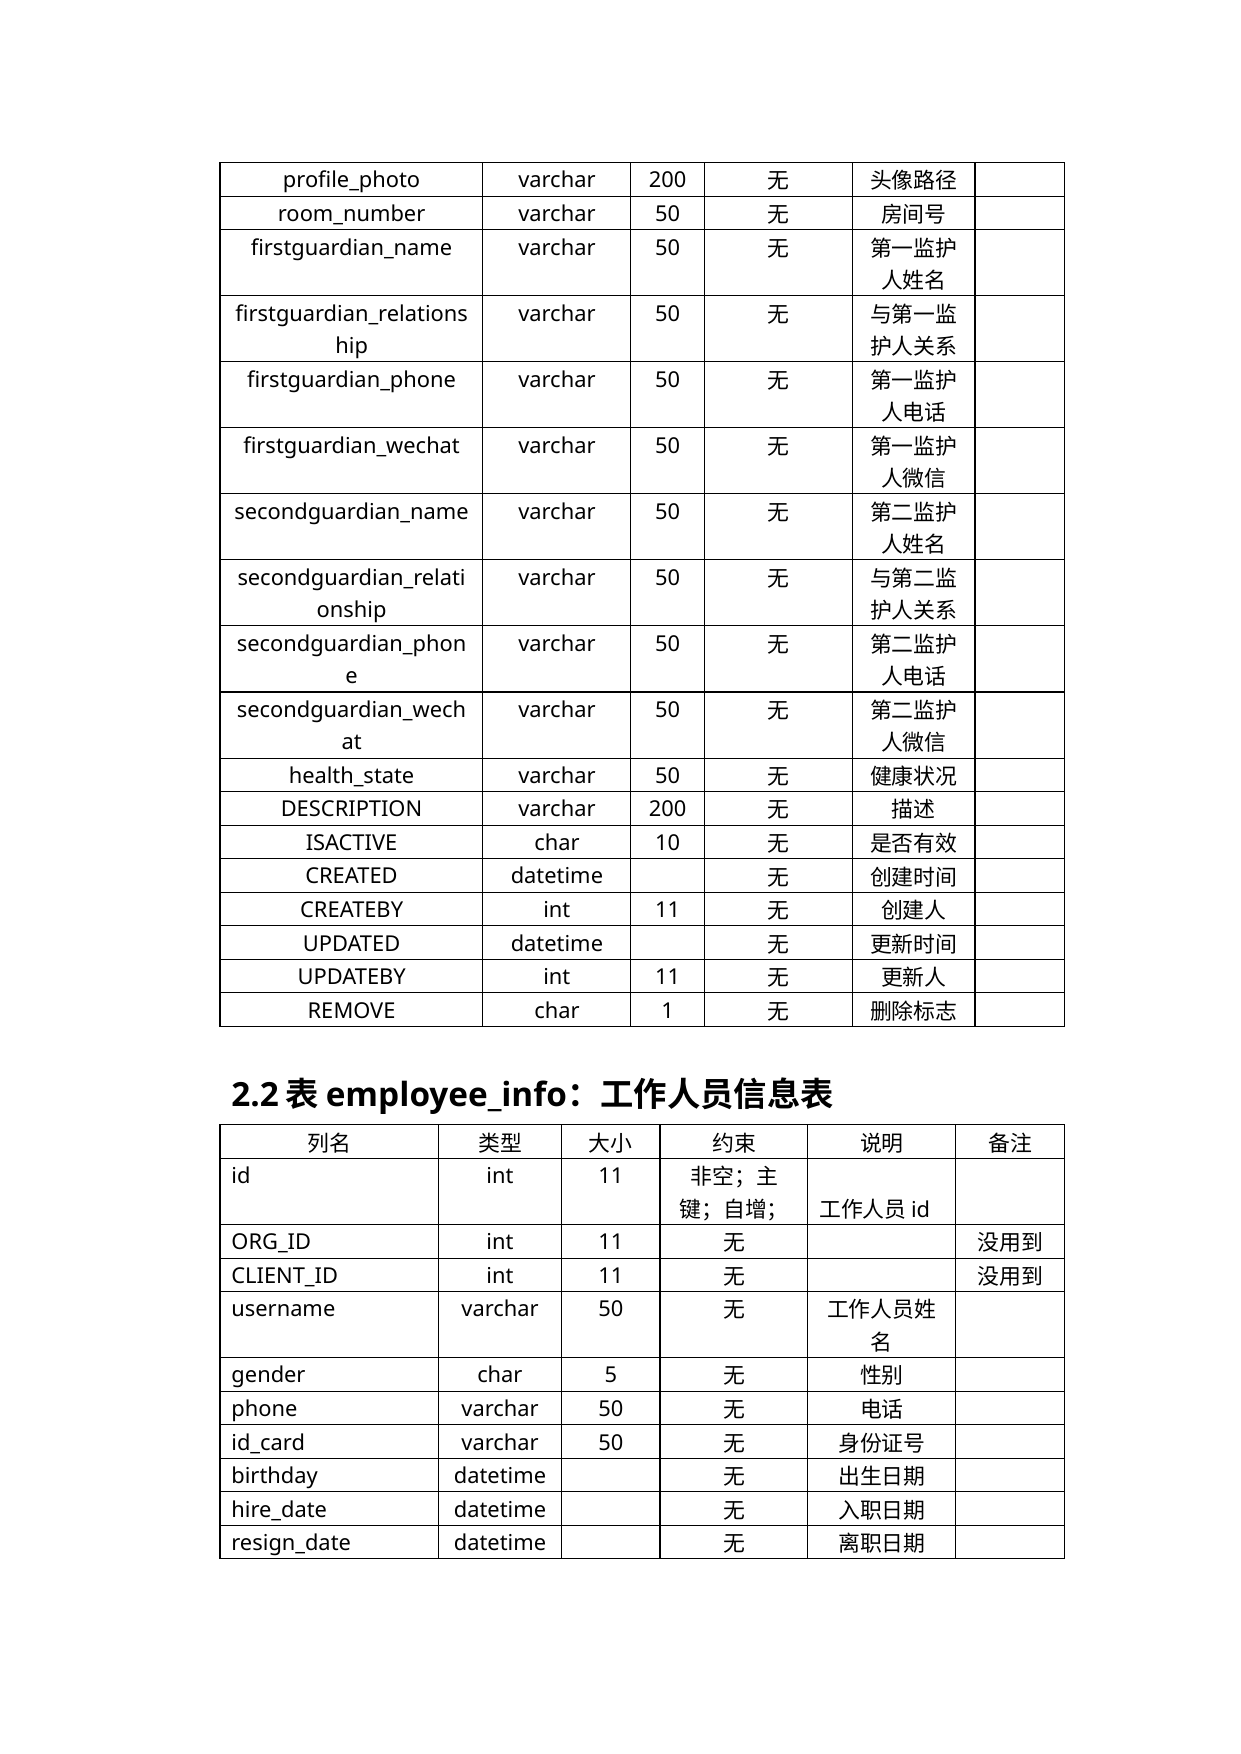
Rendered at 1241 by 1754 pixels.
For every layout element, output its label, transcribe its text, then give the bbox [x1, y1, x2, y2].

table_cell [976, 759, 1064, 791]
table_cell [976, 197, 1064, 229]
table_cell 无 [661, 1526, 807, 1558]
table_cell int [439, 1259, 561, 1291]
table_cell firstguardian_relationship [221, 296, 482, 361]
table_cell [808, 1225, 955, 1257]
table_cell 11 [631, 960, 704, 992]
table_cell 创建人 [853, 893, 974, 925]
list 2.2表employee_info：工作人员信息表 [231, 1059, 1053, 1124]
table_cell CREATED [221, 859, 482, 892]
table_cell [976, 560, 1064, 625]
table_cell 更新时间 [853, 926, 974, 959]
table_cell secondguardian_wechat [221, 693, 482, 757]
table_cell [808, 1259, 955, 1291]
table_cell [976, 893, 1064, 925]
table_cell int [439, 1225, 561, 1257]
table_cell char [483, 826, 630, 858]
table_cell [976, 926, 1064, 959]
table_cell datetime [439, 1492, 561, 1525]
table_cell varchar [483, 197, 630, 229]
table_cell 第一监护人微信 [853, 428, 974, 493]
table_cell 第一监护人电话 [853, 362, 974, 427]
table_cell 出生日期 [808, 1459, 955, 1491]
table_cell [976, 163, 1064, 196]
table_cell datetime [439, 1459, 561, 1491]
table_cell 无 [705, 626, 852, 691]
table_header 大小 [562, 1125, 659, 1158]
table_cell firstguardian_wechat [221, 428, 482, 493]
table_cell 50 [562, 1425, 659, 1458]
table_cell username [221, 1292, 438, 1357]
table_cell 无 [705, 197, 852, 229]
table_cell 性别 [808, 1358, 955, 1391]
table_cell 无 [705, 859, 852, 892]
table_cell [976, 960, 1064, 992]
table_cell [976, 826, 1064, 858]
table_cell 与第一监护人关系 [853, 296, 974, 361]
table_header 备注 [956, 1125, 1064, 1158]
table_cell 没用到 [956, 1225, 1064, 1257]
table_cell [976, 993, 1064, 1026]
table_cell 创建时间 [853, 859, 974, 892]
table_cell REMOVE [221, 993, 482, 1026]
table_cell 工作人员id [808, 1159, 955, 1224]
table_cell datetime [483, 859, 630, 892]
table_cell datetime [483, 926, 630, 959]
table_cell int [483, 893, 630, 925]
table_cell [976, 859, 1064, 892]
table_cell [976, 428, 1064, 493]
table_cell 5 [562, 1358, 659, 1391]
table_cell 无 [705, 560, 852, 625]
table_cell [956, 1292, 1064, 1357]
table_cell 50 [631, 362, 704, 427]
table_cell [562, 1492, 659, 1525]
table_cell 无 [705, 494, 852, 559]
table_cell firstguardian_name [221, 230, 482, 295]
table_cell [956, 1358, 1064, 1391]
table_cell varchar [483, 560, 630, 625]
table_cell ORG_ID [221, 1225, 438, 1257]
table_cell [976, 230, 1064, 295]
table_cell varchar [483, 626, 630, 691]
table_cell secondguardian_relationship [221, 560, 482, 625]
table_cell 50 [631, 296, 704, 361]
table_header 列名 [221, 1125, 438, 1158]
table_cell room_number [221, 197, 482, 229]
table_cell [976, 296, 1064, 361]
table_cell 健康状况 [853, 759, 974, 791]
table_cell gender [221, 1358, 438, 1391]
table_cell birthday [221, 1459, 438, 1491]
table_cell 50 [562, 1292, 659, 1357]
table_cell secondguardian_phone [221, 626, 482, 691]
table_cell 无 [705, 296, 852, 361]
table_cell 50 [631, 197, 704, 229]
table_cell varchar [483, 230, 630, 295]
table_cell 无 [661, 1459, 807, 1491]
table_cell 与第二监护人关系 [853, 560, 974, 625]
table_cell varchar [483, 494, 630, 559]
table_cell health_state [221, 759, 482, 791]
table_cell 10 [631, 826, 704, 858]
table_cell int [439, 1159, 561, 1224]
table_cell [956, 1425, 1064, 1458]
table_cell varchar [439, 1425, 561, 1458]
table_cell varchar [483, 362, 630, 427]
table_cell varchar [483, 428, 630, 493]
table_cell 无 [705, 960, 852, 992]
table_cell [976, 693, 1064, 757]
table_cell [631, 859, 704, 892]
table_cell varchar [439, 1392, 561, 1424]
table_header 说明 [808, 1125, 955, 1158]
table_cell 无 [661, 1492, 807, 1525]
table_cell 无 [705, 993, 852, 1026]
table_cell char [483, 993, 630, 1026]
table_cell 离职日期 [808, 1526, 955, 1558]
table_cell varchar [483, 759, 630, 791]
table_cell 房间号 [853, 197, 974, 229]
table_cell 第一监护人姓名 [853, 230, 974, 295]
table_cell 无 [705, 362, 852, 427]
table_cell 无 [705, 792, 852, 824]
table_cell 无 [705, 428, 852, 493]
table_cell 11 [631, 893, 704, 925]
table_cell 50 [631, 560, 704, 625]
table_cell [956, 1159, 1064, 1224]
table_cell 11 [562, 1159, 659, 1224]
table_cell 第二监护人姓名 [853, 494, 974, 559]
table_cell 无 [661, 1292, 807, 1357]
table_cell id_card [221, 1425, 438, 1458]
table_cell 11 [562, 1259, 659, 1291]
table_cell [562, 1459, 659, 1491]
table_cell secondguardian_name [221, 494, 482, 559]
table_cell ISACTIVE [221, 826, 482, 858]
table_cell 无 [661, 1259, 807, 1291]
table_cell [956, 1526, 1064, 1558]
table_cell 无 [705, 759, 852, 791]
table_cell DESCRIPTION [221, 792, 482, 824]
table_cell 50 [631, 230, 704, 295]
table_cell [976, 362, 1064, 427]
table_header 约束 [661, 1125, 807, 1158]
table_cell 没用到 [956, 1259, 1064, 1291]
table_cell 无 [705, 826, 852, 858]
table_cell UPDATED [221, 926, 482, 959]
table_header 类型 [439, 1125, 561, 1158]
table_cell [976, 792, 1064, 824]
table_cell varchar [483, 792, 630, 824]
table_cell [956, 1492, 1064, 1525]
table_cell [956, 1392, 1064, 1424]
table_cell 电话 [808, 1392, 955, 1424]
table_cell datetime [439, 1526, 561, 1558]
table_cell 无 [705, 230, 852, 295]
table_cell phone [221, 1392, 438, 1424]
table_cell 无 [661, 1358, 807, 1391]
table_cell resign_date [221, 1526, 438, 1558]
table_cell [631, 926, 704, 959]
table_cell id [221, 1159, 438, 1224]
table_cell 删除标志 [853, 993, 974, 1026]
table_cell 无 [661, 1425, 807, 1458]
table_cell firstguardian_phone [221, 362, 482, 427]
table_cell 11 [562, 1225, 659, 1257]
table_cell 是否有效 [853, 826, 974, 858]
table_cell 入职日期 [808, 1492, 955, 1525]
table_cell 身份证号 [808, 1425, 955, 1458]
table_cell 第二监护人微信 [853, 693, 974, 757]
table_cell 非空；主键；自增； [661, 1159, 807, 1224]
table_cell [976, 626, 1064, 691]
table_cell CREATEBY [221, 893, 482, 925]
table_cell varchar [483, 163, 630, 196]
table_cell varchar [483, 693, 630, 757]
table_cell 第二监护人电话 [853, 626, 974, 691]
table_cell profile_photo [221, 163, 482, 196]
table_cell 无 [705, 926, 852, 959]
table_cell 50 [631, 759, 704, 791]
table_cell char [439, 1358, 561, 1391]
table_cell 50 [631, 428, 704, 493]
table_cell varchar [483, 296, 630, 361]
table_cell int [483, 960, 630, 992]
table_cell [562, 1526, 659, 1558]
table_cell 200 [631, 163, 704, 196]
table_cell 无 [705, 893, 852, 925]
table_cell CLIENT_ID [221, 1259, 438, 1291]
table_cell 更新人 [853, 960, 974, 992]
table_cell 50 [631, 494, 704, 559]
table_cell 50 [562, 1392, 659, 1424]
table_cell 200 [631, 792, 704, 824]
table_cell varchar [439, 1292, 561, 1357]
table_cell 无 [705, 693, 852, 757]
table_cell 1 [631, 993, 704, 1026]
table_cell UPDATEBY [221, 960, 482, 992]
table_cell 50 [631, 693, 704, 757]
table_cell [956, 1459, 1064, 1491]
table_cell 无 [705, 163, 852, 196]
table_cell 无 [661, 1392, 807, 1424]
table_cell 无 [661, 1225, 807, 1257]
table_cell 工作人员姓名 [808, 1292, 955, 1357]
table_cell 50 [631, 626, 704, 691]
table_cell 头像路径 [853, 163, 974, 196]
table_cell [976, 494, 1064, 559]
table_cell 描述 [853, 792, 974, 824]
table_cell hire_date [221, 1492, 438, 1525]
